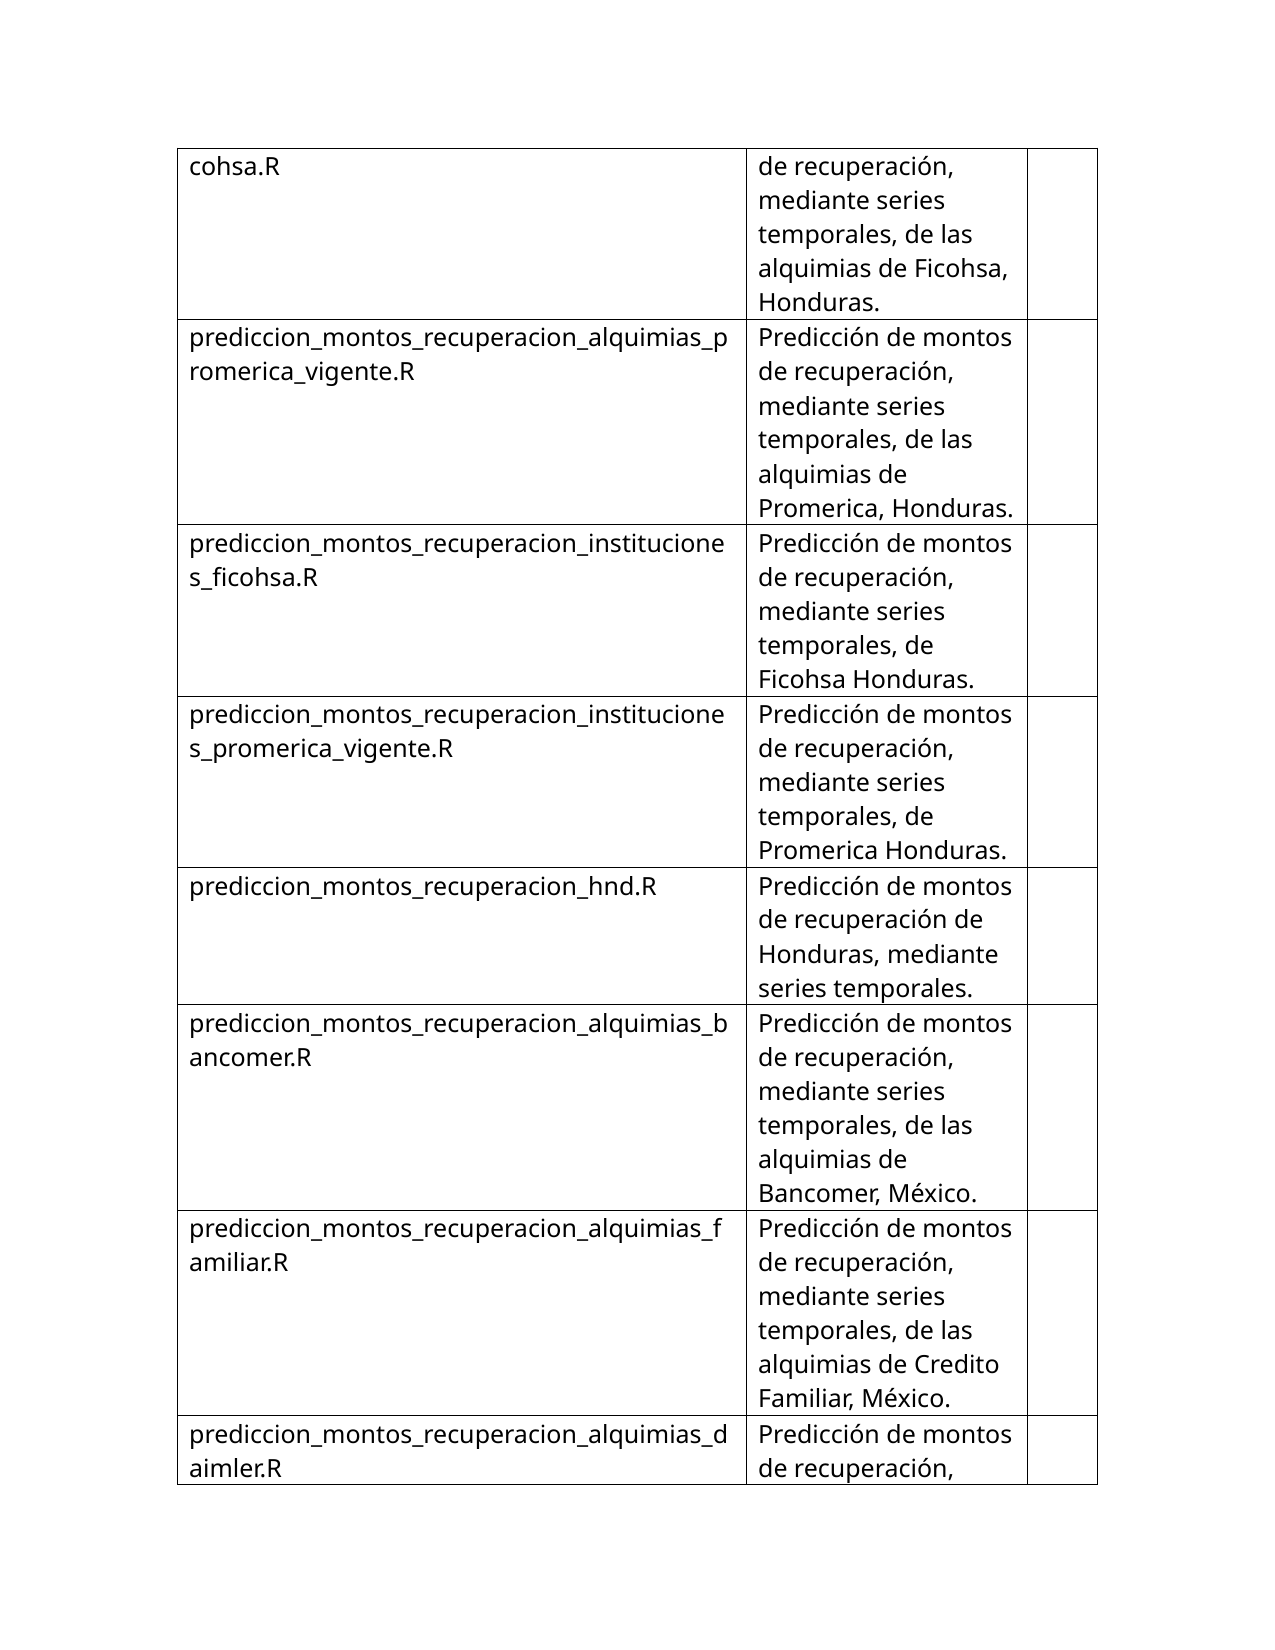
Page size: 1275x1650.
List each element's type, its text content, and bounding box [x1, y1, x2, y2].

table_cell [1028, 1211, 1097, 1415]
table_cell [178, 1416, 746, 1484]
table_cell [1028, 149, 1097, 319]
table_cell prediccion_montos_recuperacion_hnd.R [178, 868, 746, 1004]
table_cell [1028, 320, 1097, 524]
table_cell prediccion_montos_recuperacion_instituciones_promerica_vigente.R [178, 697, 746, 867]
table_cell Predicción de montos de recuperación, mediante series temporales, de Ficohsa Honduras. [747, 525, 1027, 696]
table_cell Predicción de montos de recuperación de Honduras, mediante series temporales. [747, 868, 1027, 1004]
table_cell [1028, 697, 1097, 867]
table_cell [1028, 525, 1097, 696]
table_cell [178, 149, 746, 319]
table_cell prediccion_montos_recuperacion_alquimias_promerica_vigente.R [178, 320, 746, 524]
table_cell prediccion_montos_recuperacion_alquimias_familiar.R [178, 1211, 746, 1415]
table_cell Predicción de montos de recuperación, mediante series temporales, de Promerica Honduras. [747, 697, 1027, 867]
table_cell prediccion_montos_recuperacion_alquimias_bancomer.R [178, 1005, 746, 1210]
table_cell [747, 149, 1027, 319]
table_cell Predicción de montos de recuperación, mediante series temporales, de las alquimias de Promerica, Honduras. [747, 320, 1027, 524]
table_cell Predicción de montos de recuperación, mediante series temporales, de las alquimias de Credito Familiar, México. [747, 1211, 1027, 1415]
table_cell [1028, 1416, 1097, 1484]
table_cell Predicción de montos de recuperación, mediante series temporales, de las alquimias de Bancomer, México. [747, 1005, 1027, 1210]
table_cell [1028, 868, 1097, 1004]
table_cell [1028, 1005, 1097, 1210]
table_cell prediccion_montos_recuperacion_instituciones_ficohsa.R [178, 525, 746, 696]
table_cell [747, 1416, 1027, 1484]
